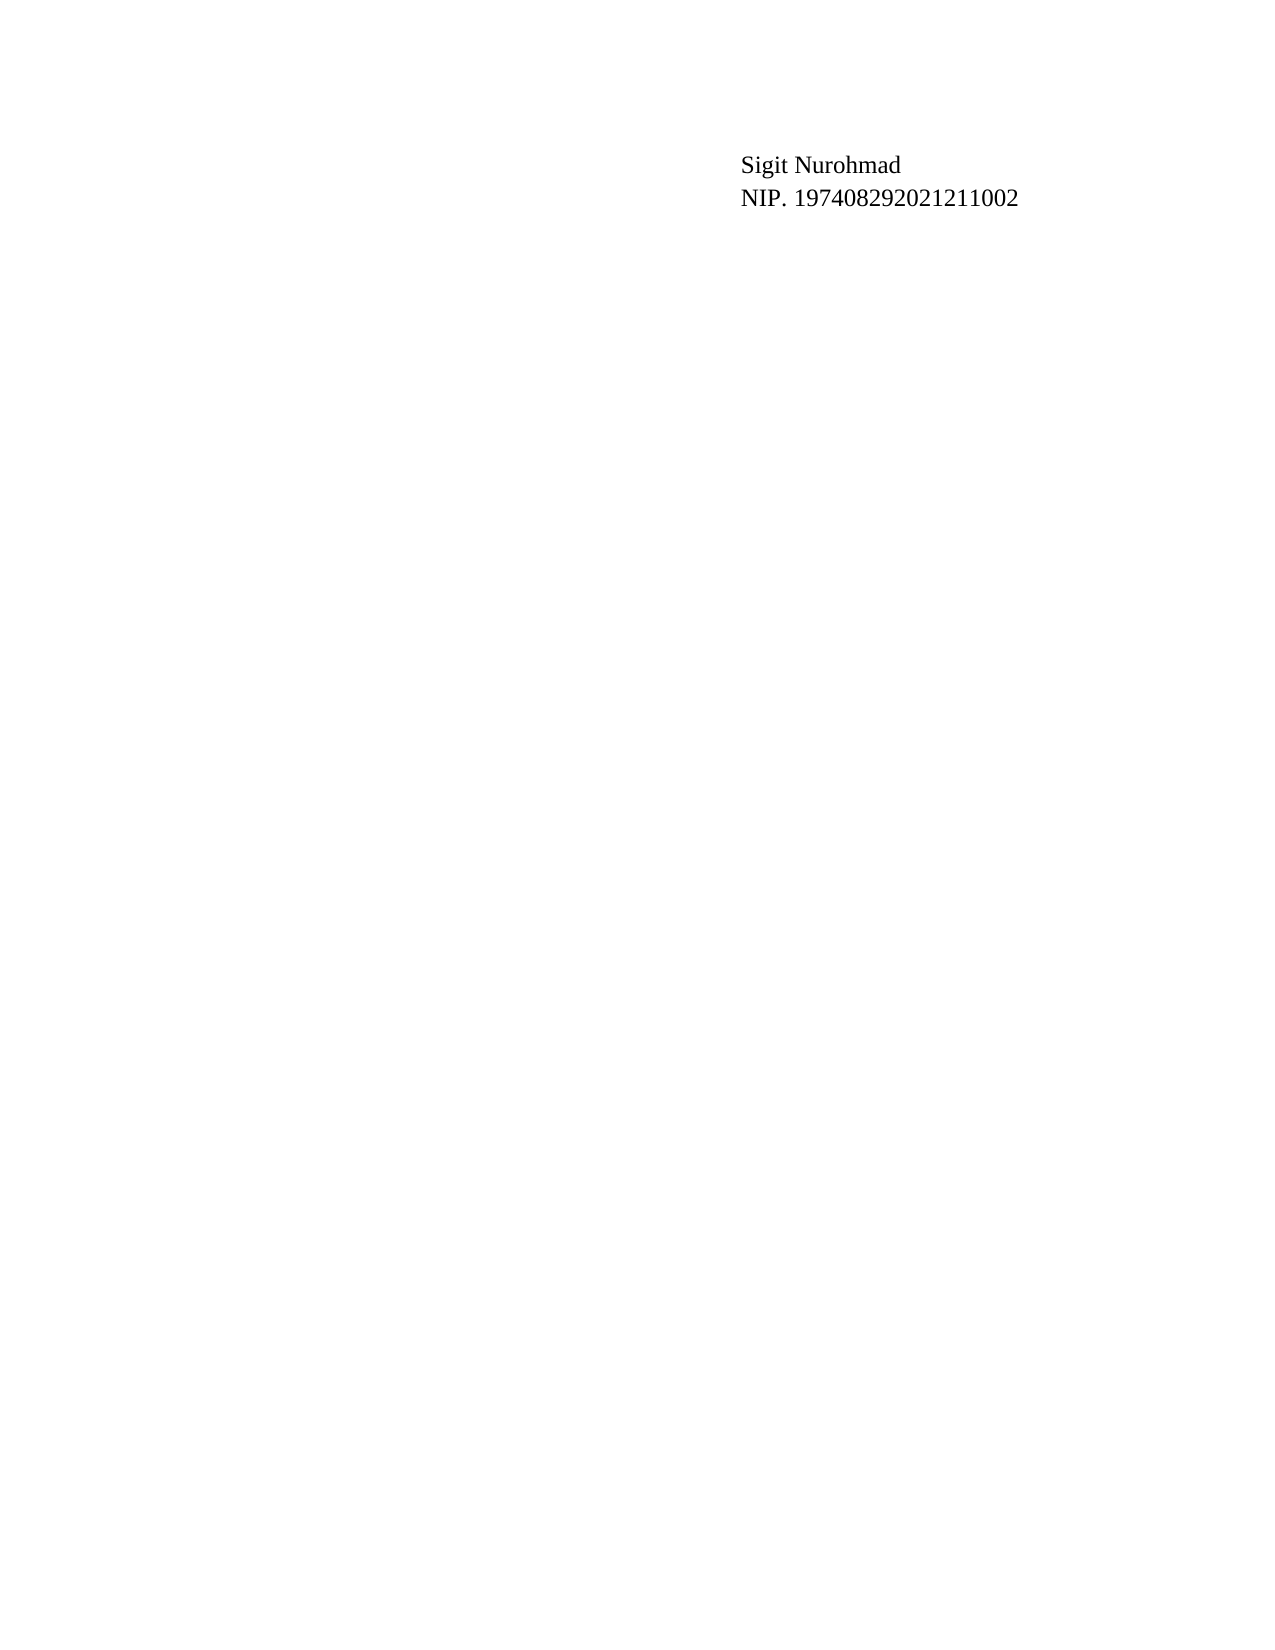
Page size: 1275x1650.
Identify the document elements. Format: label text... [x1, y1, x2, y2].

text Sigit Nurohmad [666, 150, 1125, 179]
text NIP. 197408292021211002 [666, 183, 1125, 212]
